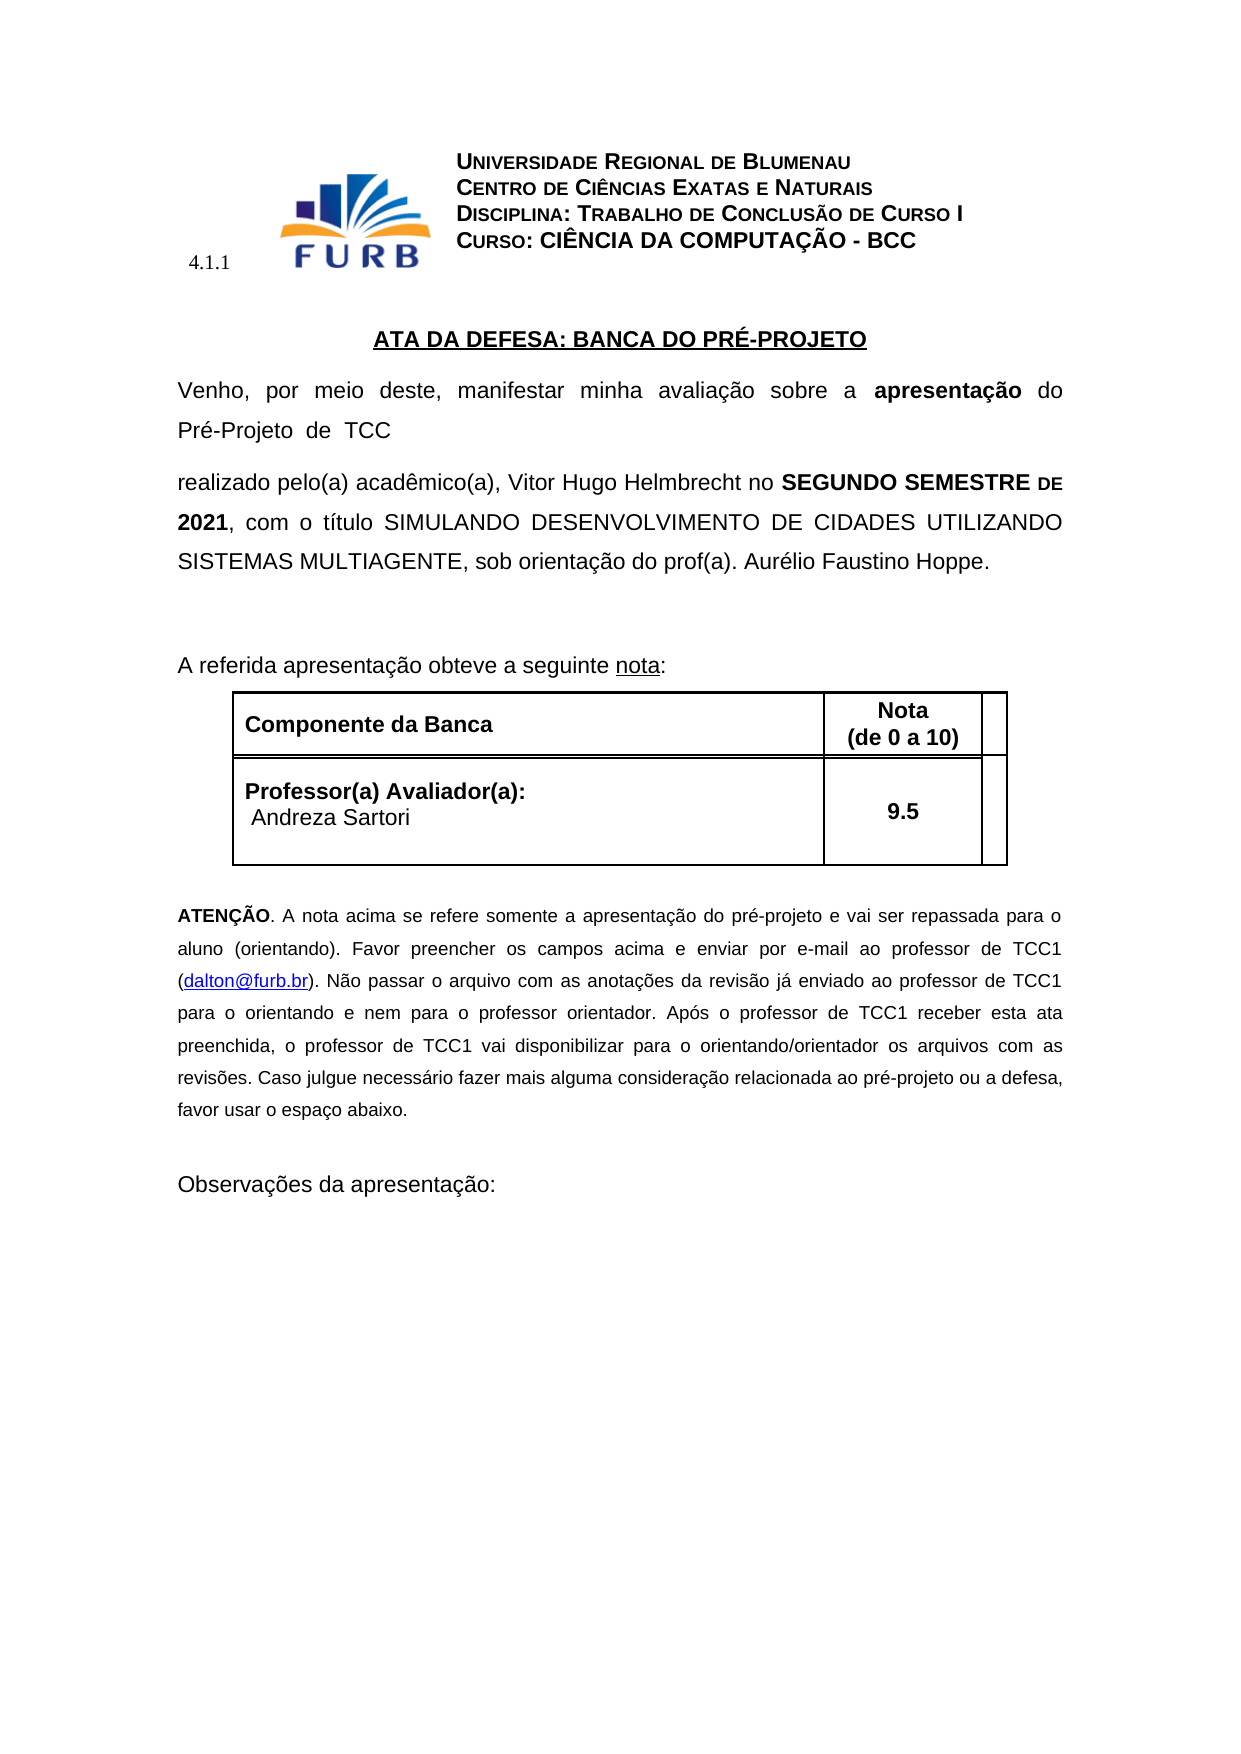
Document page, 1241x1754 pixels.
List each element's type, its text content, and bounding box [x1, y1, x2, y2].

table_cell Professor(a) Avaliador(a): Andreza Sartori [234, 759, 823, 864]
table_header Nota (de 0 a 10) [825, 694, 981, 754]
text Venho, por meio deste, manifestar minha avaliação sobre a apresentação do Pré-Projeto de TCC [177, 377, 1063, 443]
table_header [983, 694, 1006, 754]
text realizado pelo(a) acadêmico(a), Vitor Hugo Helmbrecht no SEGUNDO SEMESTRE de 2021, com o título SIMULANDO DESENVOLVIMENTO DE CIDADES UTILIZANDO SISTEMAS MULTIAGENTE, sob orientação do prof(a). Aurélio Faustino Hoppe. [177, 469, 1063, 574]
text ATA DA DEFESA: BANCA DO PRÉ-PROJETO [177, 326, 1063, 352]
text ATENÇÃO. A nota acima se refere somente a apresentação do pré-projeto e vai ser repassada para o aluno (orientando). Favor preencher os campos acima e enviar por e-mail ao professor de TCC1 (dalton@furb.br). Não passar o arquivo com as anotações da revisão já enviado ao professor de TCC1 para o orientando e nem para o professor orientador. Após o professor de TCC1 receber esta ata preenchida, o professor de TCC1 vai disponibilizar para o orientando/orientador os arquivos com as revisões. Caso julgue necessário fazer mais alguma consideração relacionada ao pré-projeto ou a defesa, favor usar o espaço abaixo. [177, 905, 1063, 1121]
table_header [177, 148, 445, 286]
text A referida apresentação obteve a seguinte nota: [177, 652, 1063, 678]
table_cell 9.5 [825, 759, 981, 864]
table_header Universidade Regional de Blumenau Centro de Ciências Exatas e Naturais Disciplina: Trabalho de Conclusão de Curso I Curso: CIÊNCIA DA COMPUTAÇÃO - BCC [445, 148, 1063, 286]
picture [277, 172, 432, 270]
table_header Componente da Banca [234, 694, 823, 754]
text Observações da apresentação: [177, 1171, 1063, 1197]
table_cell [983, 756, 1006, 864]
